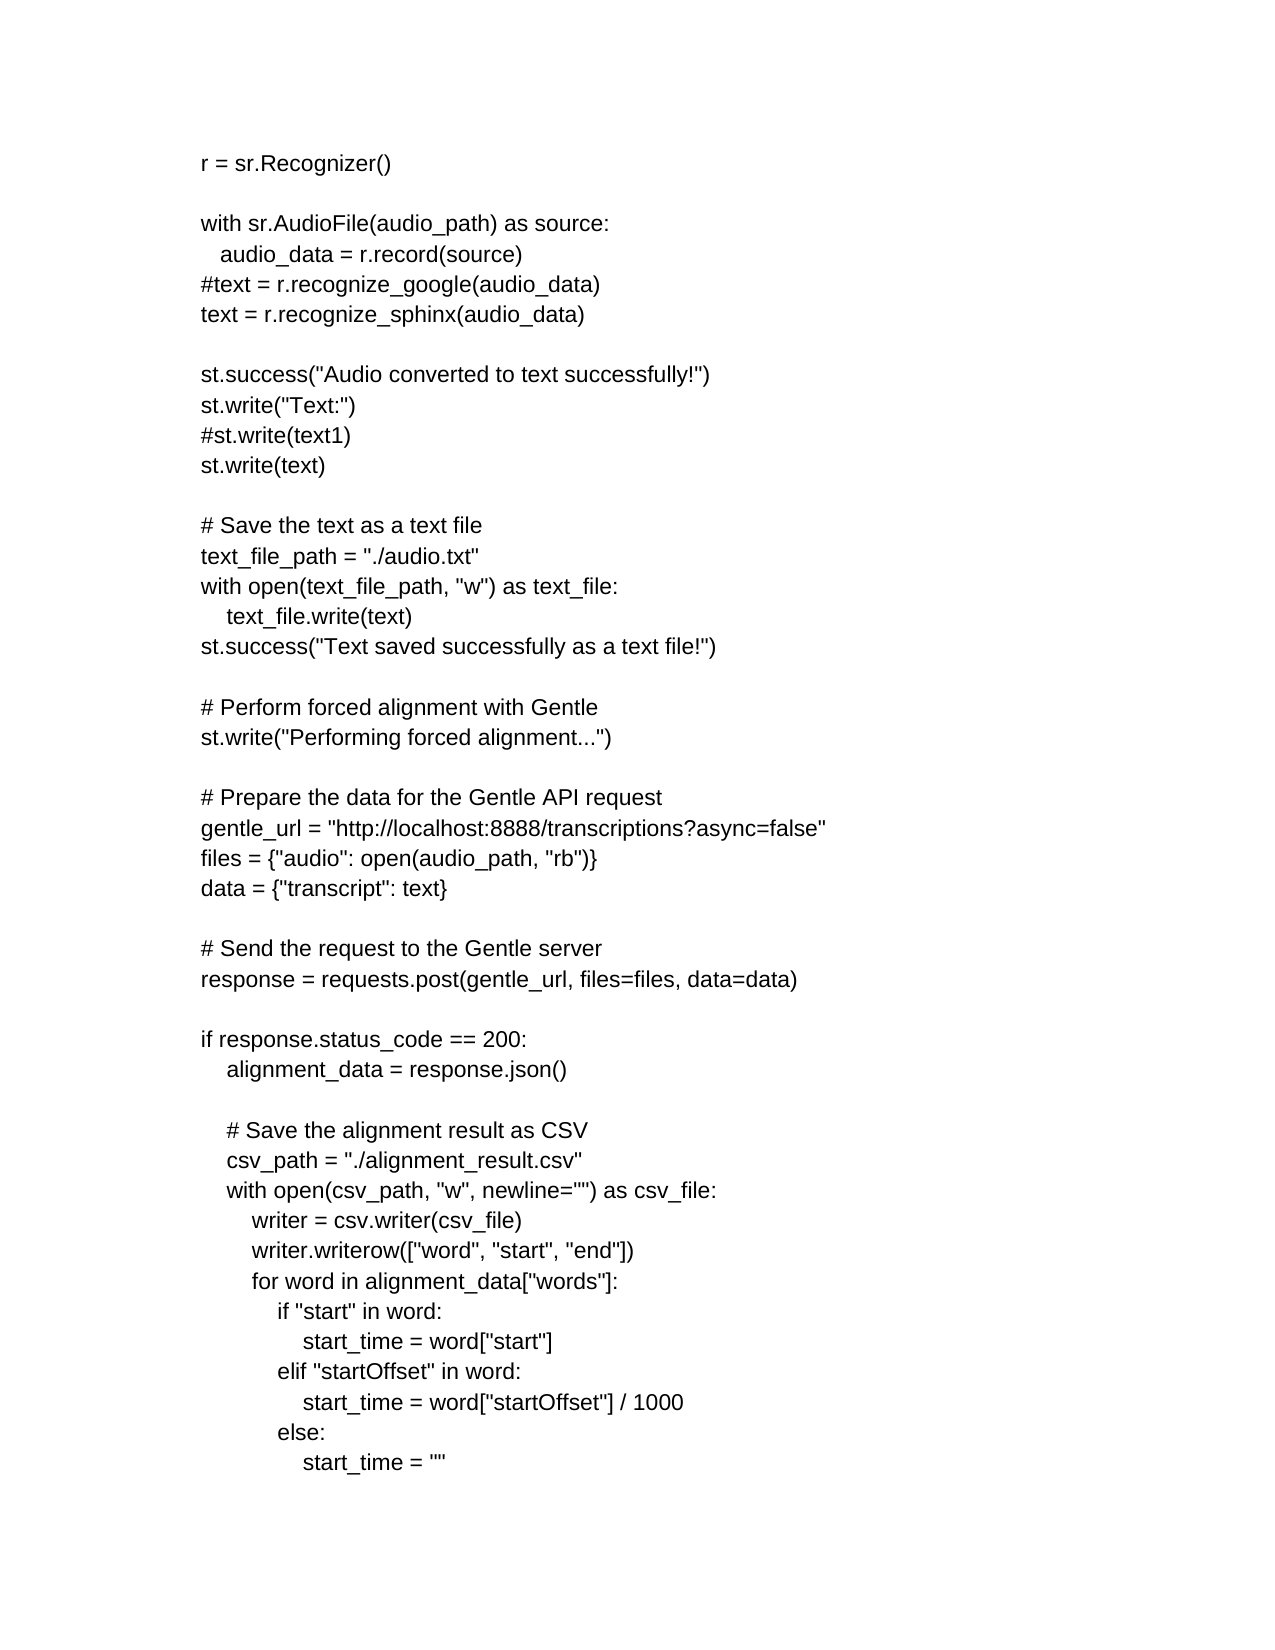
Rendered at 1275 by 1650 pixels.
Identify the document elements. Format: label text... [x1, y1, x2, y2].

text start_time = "" [150, 1449, 1125, 1475]
text st.write("Text:") [150, 392, 1125, 418]
text # Save the text as a text file [150, 512, 1125, 539]
text elif "startOffset" in word: [150, 1358, 1125, 1385]
text with sr.AudioFile(audio_path) as source: [150, 210, 1125, 237]
text if "start" in word: [150, 1298, 1125, 1324]
text start_time = word["start"] [150, 1328, 1125, 1354]
text audio_data = r.record(source) [150, 241, 1125, 267]
text st.write("Performing forced alignment...") [150, 724, 1125, 750]
text gentle_url = "http://localhost:8888/transcriptions?async=false" [150, 814, 1125, 841]
text # Perform forced alignment with Gentle [150, 694, 1125, 720]
text text_file.write(text) [150, 603, 1125, 629]
text data = {"transcript": text} [150, 875, 1125, 901]
text #text = r.recognize_google(audio_data) [150, 271, 1125, 297]
text st.write(text) [150, 452, 1125, 478]
text response = requests.post(gentle_url, files=files, data=data) [150, 966, 1125, 992]
text r = sr.Recognizer() [150, 150, 1125, 176]
text # Send the request to the Gentle server [150, 935, 1125, 962]
text for word in alignment_data["words"]: [150, 1268, 1125, 1294]
text with open(text_file_path, "w") as text_file: [150, 573, 1125, 599]
text if response.status_code == 200: [150, 1026, 1125, 1052]
text #st.write(text1) [150, 422, 1125, 448]
text files = {"audio": open(audio_path, "rb")} [150, 845, 1125, 871]
text start_time = word["startOffset"] / 1000 [150, 1388, 1125, 1415]
text writer.writerow(["word", "start", "end"]) [150, 1237, 1125, 1264]
text # Prepare the data for the Gentle API request [150, 784, 1125, 811]
text csv_path = "./alignment_result.csv" [150, 1147, 1125, 1173]
text else: [150, 1419, 1125, 1445]
text writer = csv.writer(csv_file) [150, 1207, 1125, 1234]
text # Save the alignment result as CSV [150, 1117, 1125, 1143]
text with open(csv_path, "w", newline="") as csv_file: [150, 1177, 1125, 1203]
text alignment_data = response.json() [150, 1056, 1125, 1083]
text text = r.recognize_sphinx(audio_data) [150, 301, 1125, 327]
text text_file_path = "./audio.txt" [150, 543, 1125, 569]
text st.success("Audio converted to text successfully!") [150, 361, 1125, 388]
text st.success("Text saved successfully as a text file!") [150, 633, 1125, 660]
